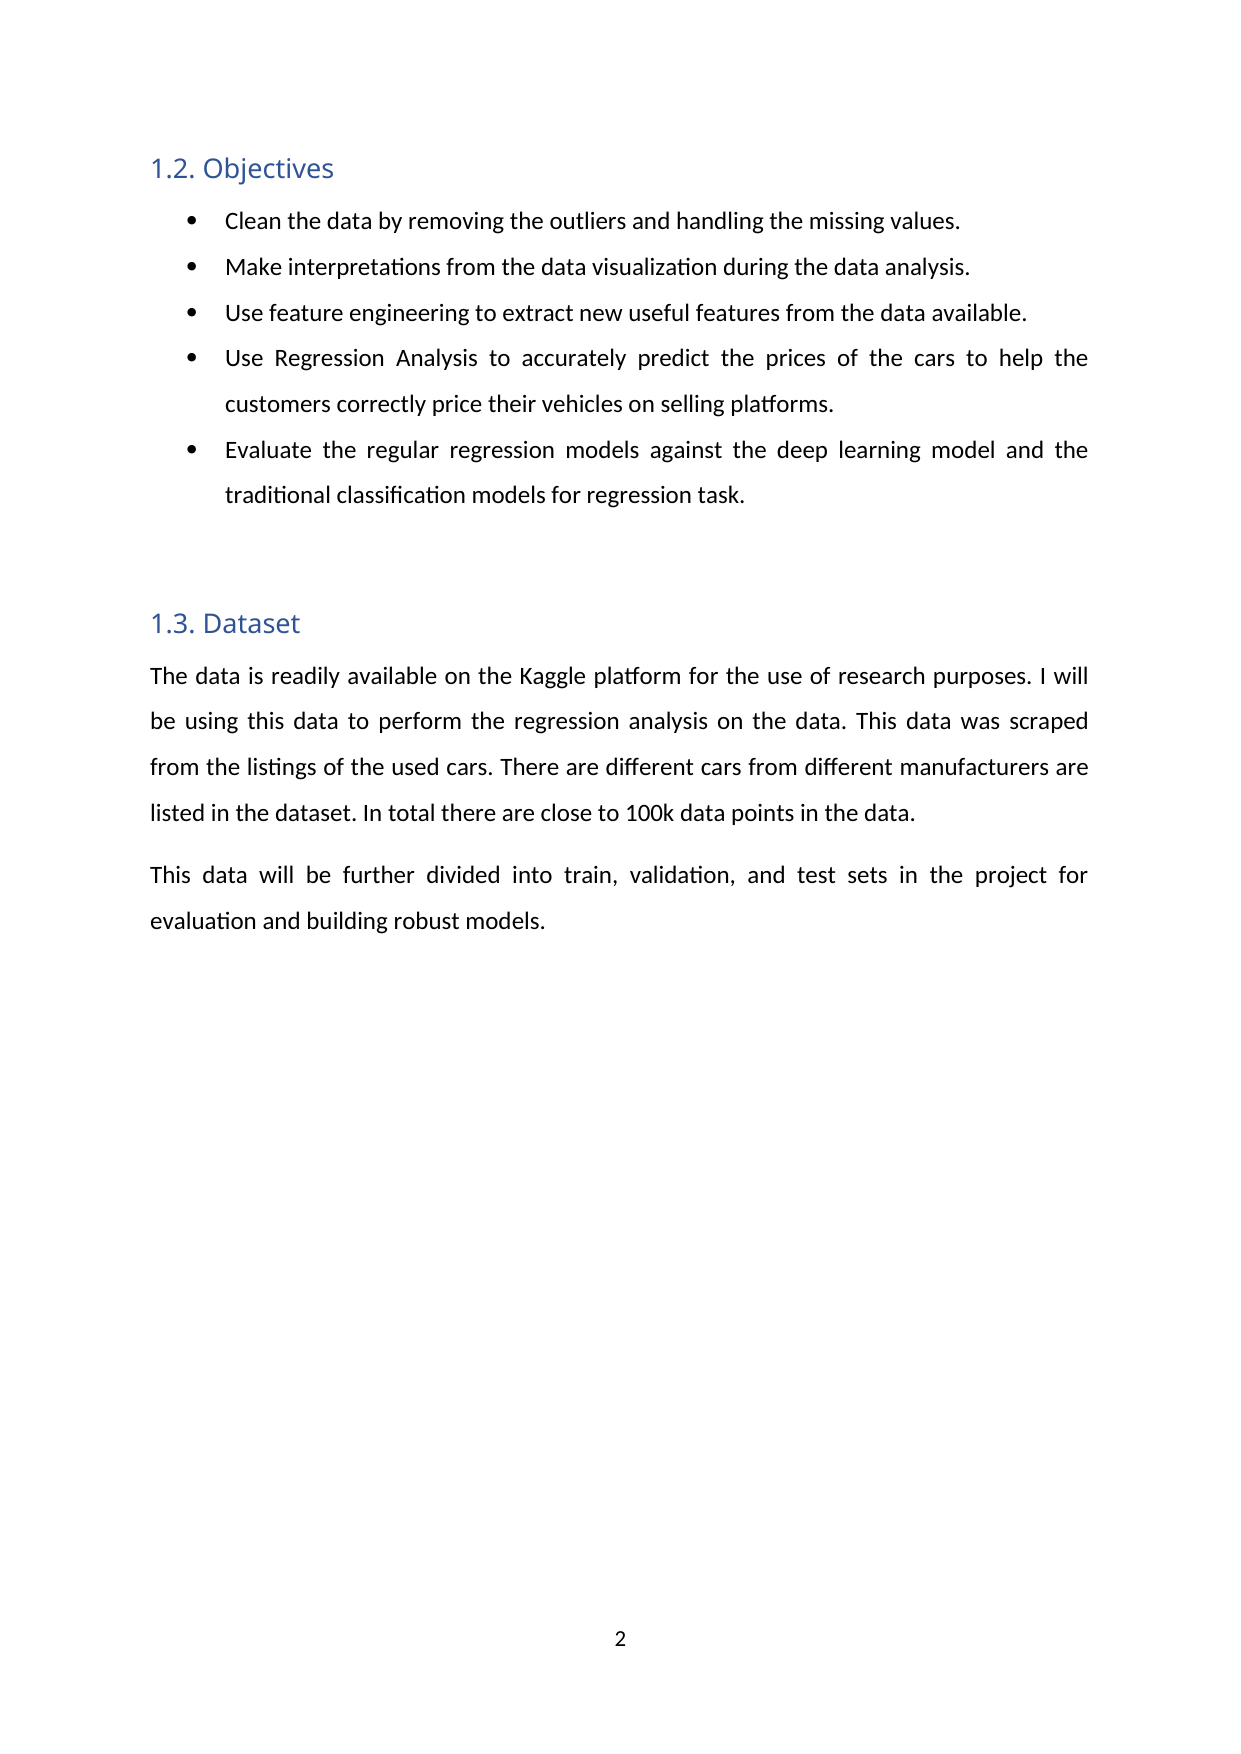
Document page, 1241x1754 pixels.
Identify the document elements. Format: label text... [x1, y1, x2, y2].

text This data will be further divided into train, validation, and test sets in the project for evaluation and building robust models. [150, 859, 1090, 936]
list Use feature engineering to extract new useful features from the data available. [187, 297, 1090, 327]
subtitle 1.3. Dataset [150, 604, 1090, 641]
list Evaluate the regular regression models against the deep learning model and the traditional classification models for regression task. [187, 434, 1090, 510]
subtitle 1.2. Objectives [150, 150, 1090, 187]
list Clean the data by removing the outliers and handling the missing values. [187, 205, 1090, 236]
list Use Regression Analysis to accurately predict the prices of the cars to help the customers correctly price their vehicles on selling platforms. [187, 342, 1090, 419]
list Make interpretations from the data visualization during the data analysis. [187, 251, 1090, 282]
text The data is readily available on the Kaggle platform for the use of research purposes. I will be using this data to perform the regression analysis on the data. This data was scraped from the listings of the used cars. There are different cars from different manufacturers are listed in the dataset. In total there are close to 100k data points in the data. [150, 660, 1090, 827]
